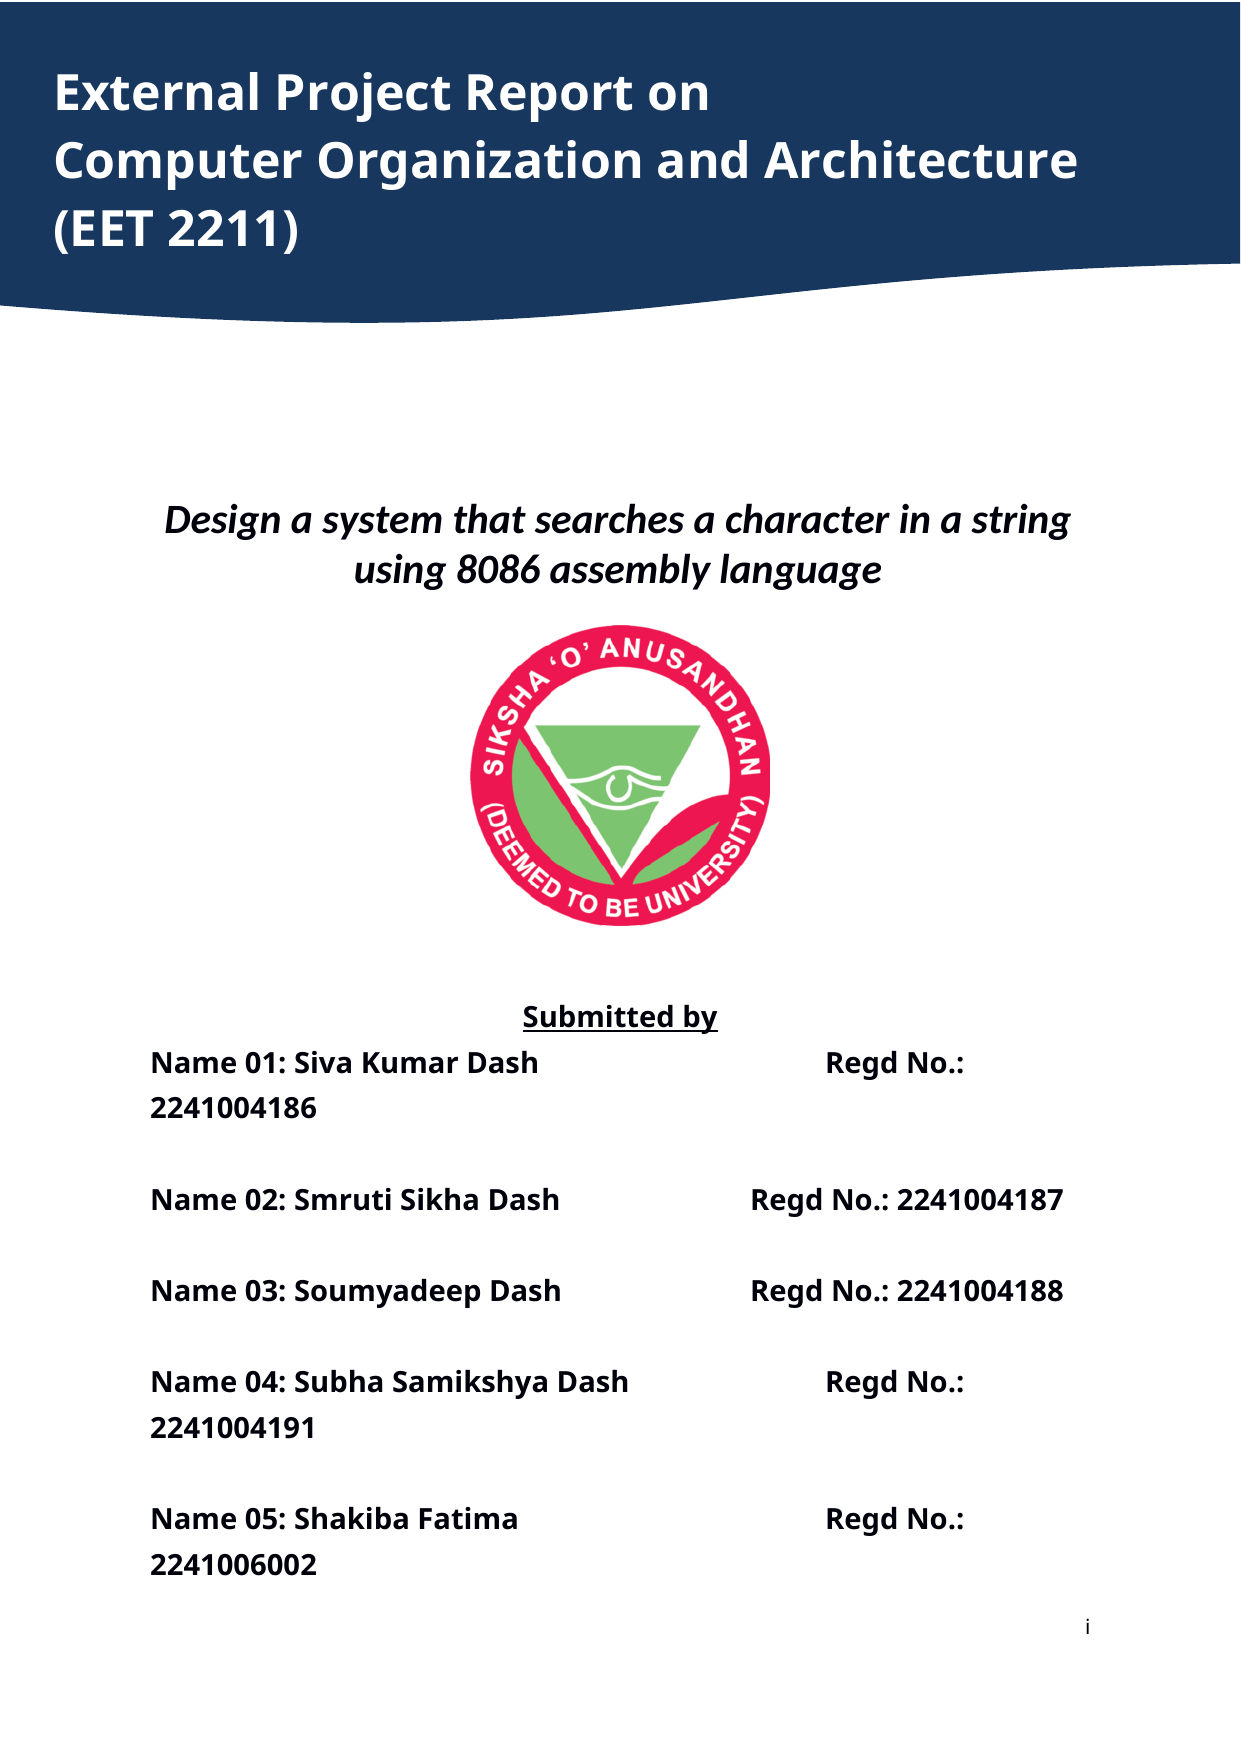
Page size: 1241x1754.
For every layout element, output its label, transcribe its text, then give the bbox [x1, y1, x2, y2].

text Name 03: Soumyadeep Dash Regd No.: 2241004188 [150, 1270, 1090, 1310]
text Name 04: Subha Samikshya Dash Regd No.: 2241004191 [150, 1362, 1090, 1447]
text Name 01: Siva Kumar Dash Regd No.: 2241004186 [150, 1042, 1090, 1127]
text Submitted by [150, 997, 1090, 1036]
text Design a system that searches a character in a string using 8086 assembly language [150, 493, 1090, 594]
picture [470, 625, 770, 926]
text Name 02: Smruti Sikha Dash Regd No.: 2241004187 [150, 1179, 1090, 1219]
text Name 05: Shakiba Fatima Regd No.: 2241006002 [150, 1498, 1090, 1584]
